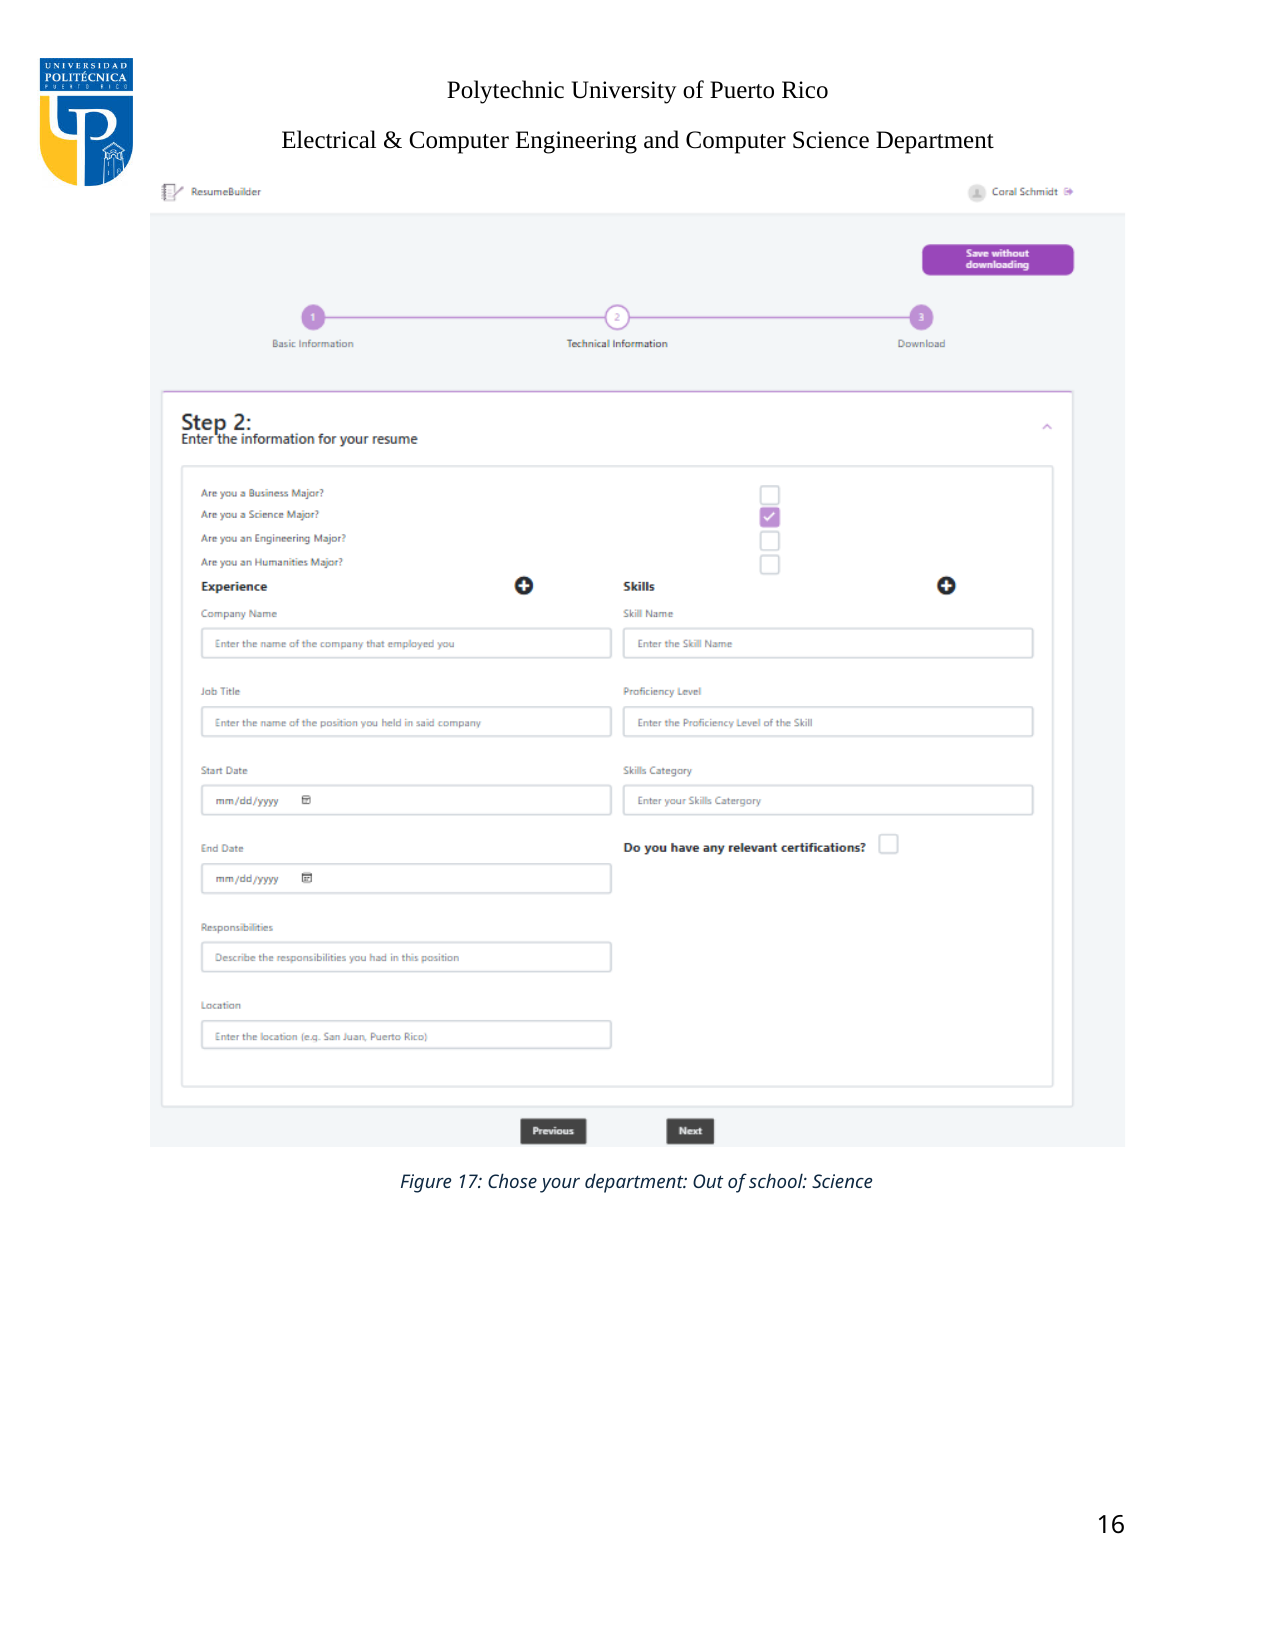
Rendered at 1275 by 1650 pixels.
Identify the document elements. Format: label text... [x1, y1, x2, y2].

picture [21, 58, 1125, 1147]
